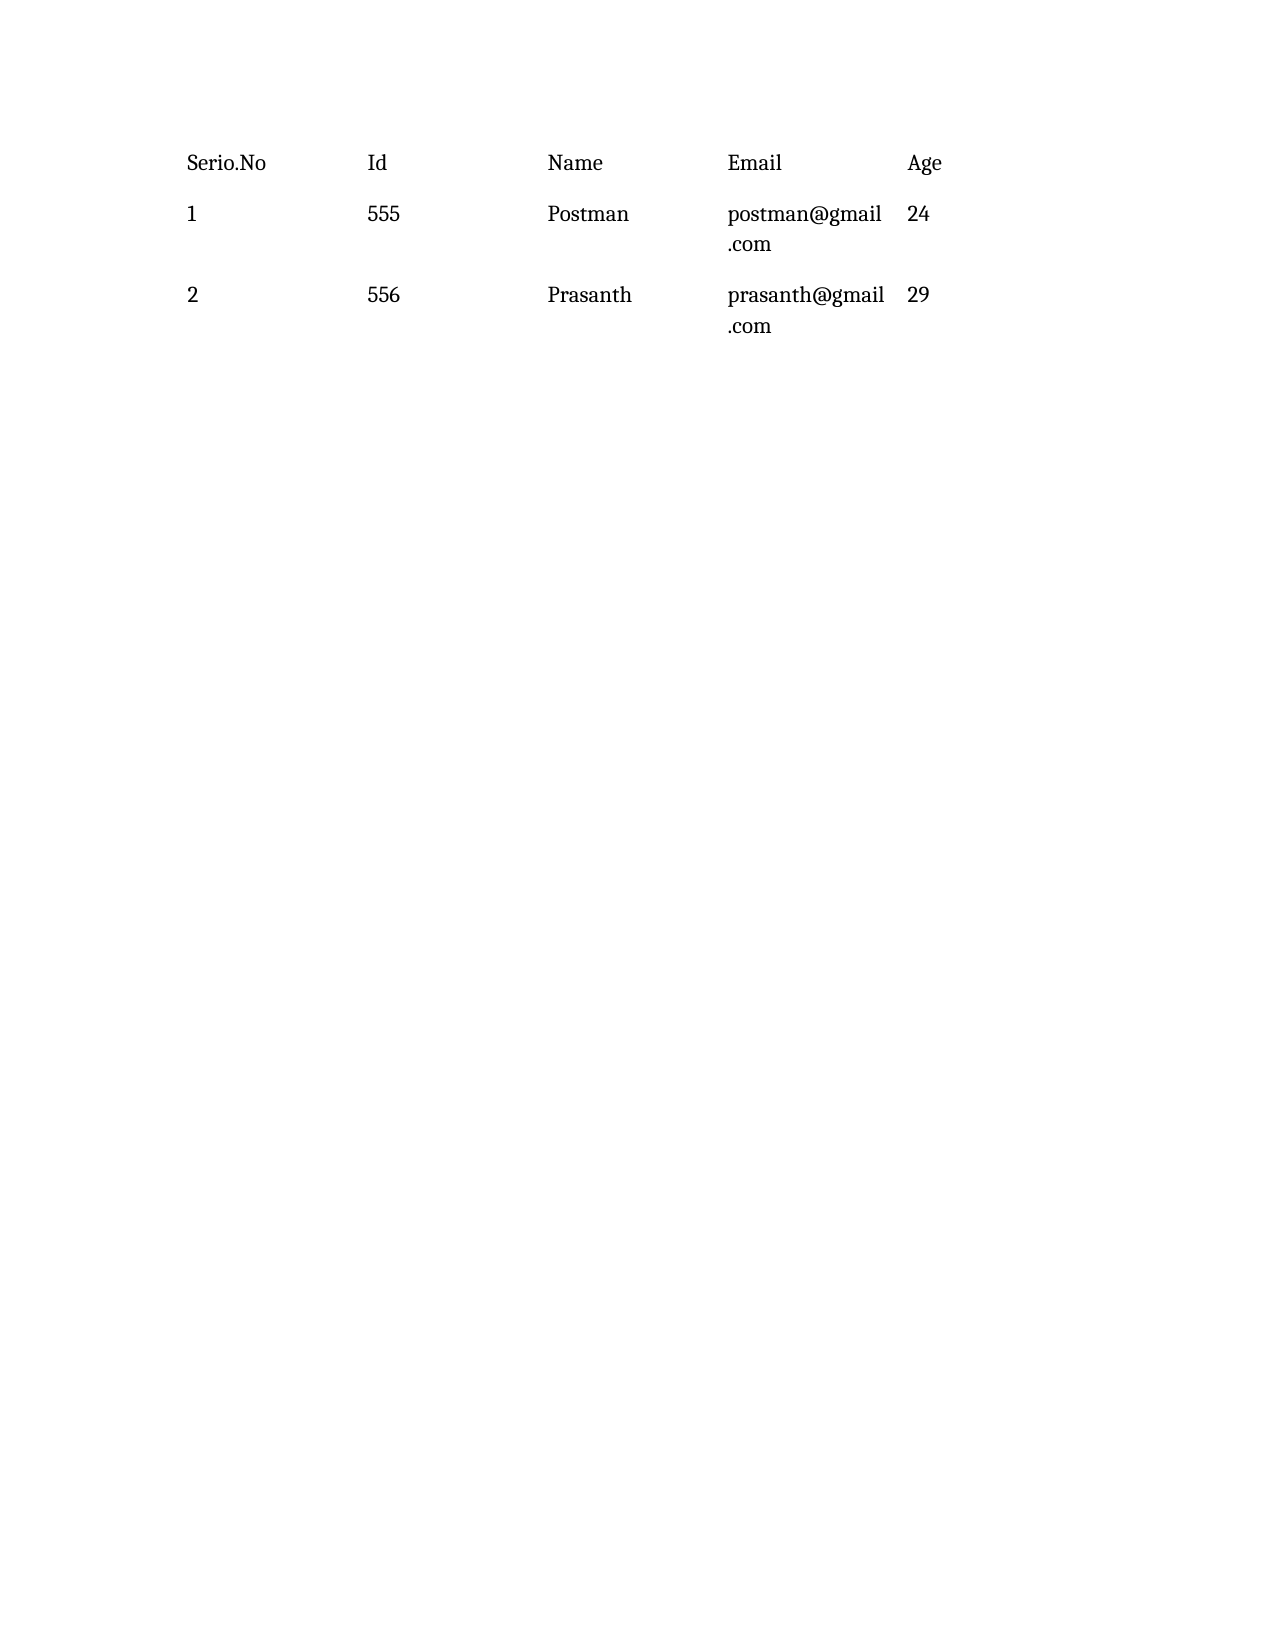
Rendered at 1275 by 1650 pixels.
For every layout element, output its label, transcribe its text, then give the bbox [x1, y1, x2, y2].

table_header Name [536, 150, 716, 201]
table_cell prasanth@gmail.com [716, 282, 896, 363]
table_cell 556 [356, 282, 536, 363]
table_cell Prasanth [536, 282, 716, 363]
table_cell postman@gmail.com [716, 201, 896, 282]
table_header Serio.No [176, 150, 356, 201]
table_cell 1 [176, 201, 356, 282]
table_cell Postman [536, 201, 716, 282]
table_cell 29 [896, 282, 1076, 363]
table_header Email [716, 150, 896, 201]
table_header Id [356, 150, 536, 201]
table_cell 24 [896, 201, 1076, 282]
table_header Age [896, 150, 1076, 201]
table_cell 555 [356, 201, 536, 282]
table_cell 2 [176, 282, 356, 363]
